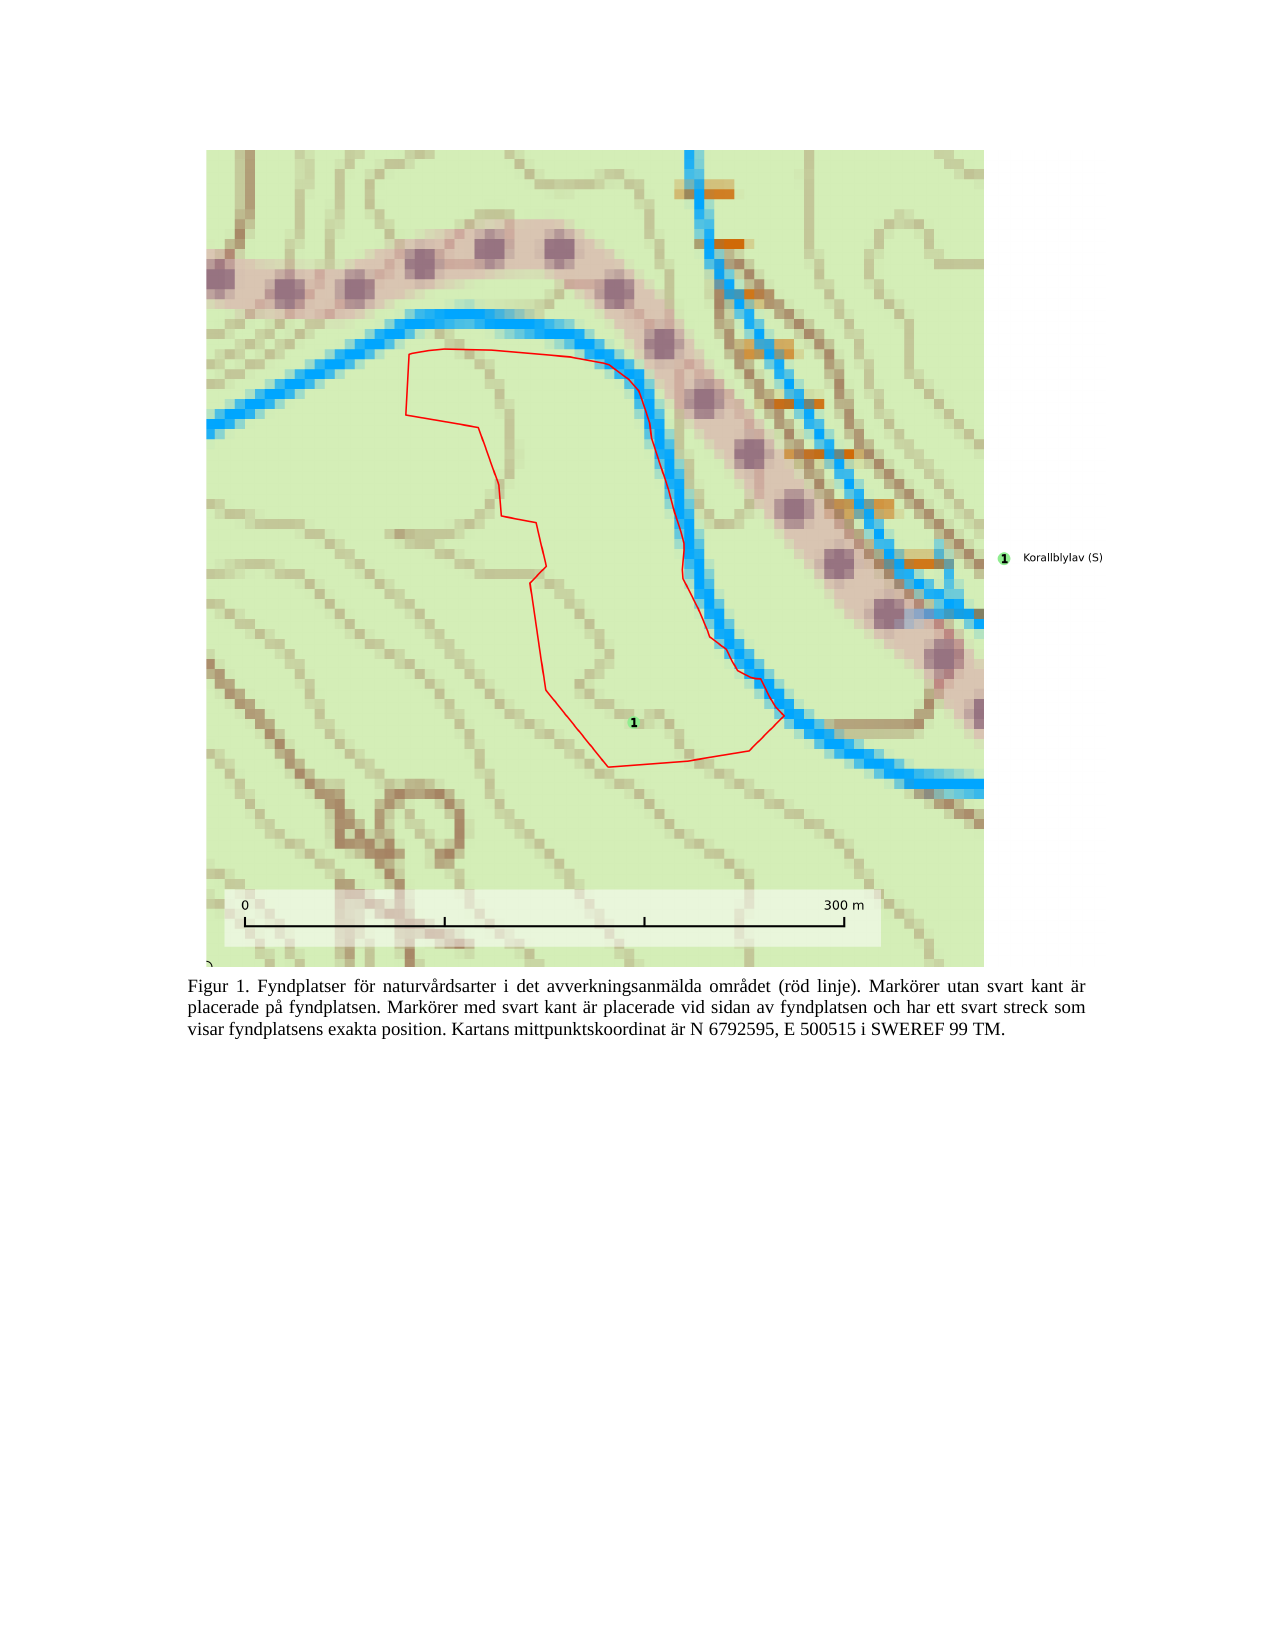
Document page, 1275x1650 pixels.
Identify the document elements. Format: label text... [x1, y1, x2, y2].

text Figur 1. Fyndplatser för naturvårdsarter i det avverkningsanmälda området (röd linje). Markörer utan svart kant är placerade på fyndplatsen. Markörer med svart kant är placerade vid sidan av fyndplatsen och har ett svart streck som visar fyndplatsens exakta position. Kartans mittpunktskoordinat är N 6792595, E 500515 i SWEREF 99 TM. [187, 975, 1087, 1039]
picture [206, 150, 1107, 967]
